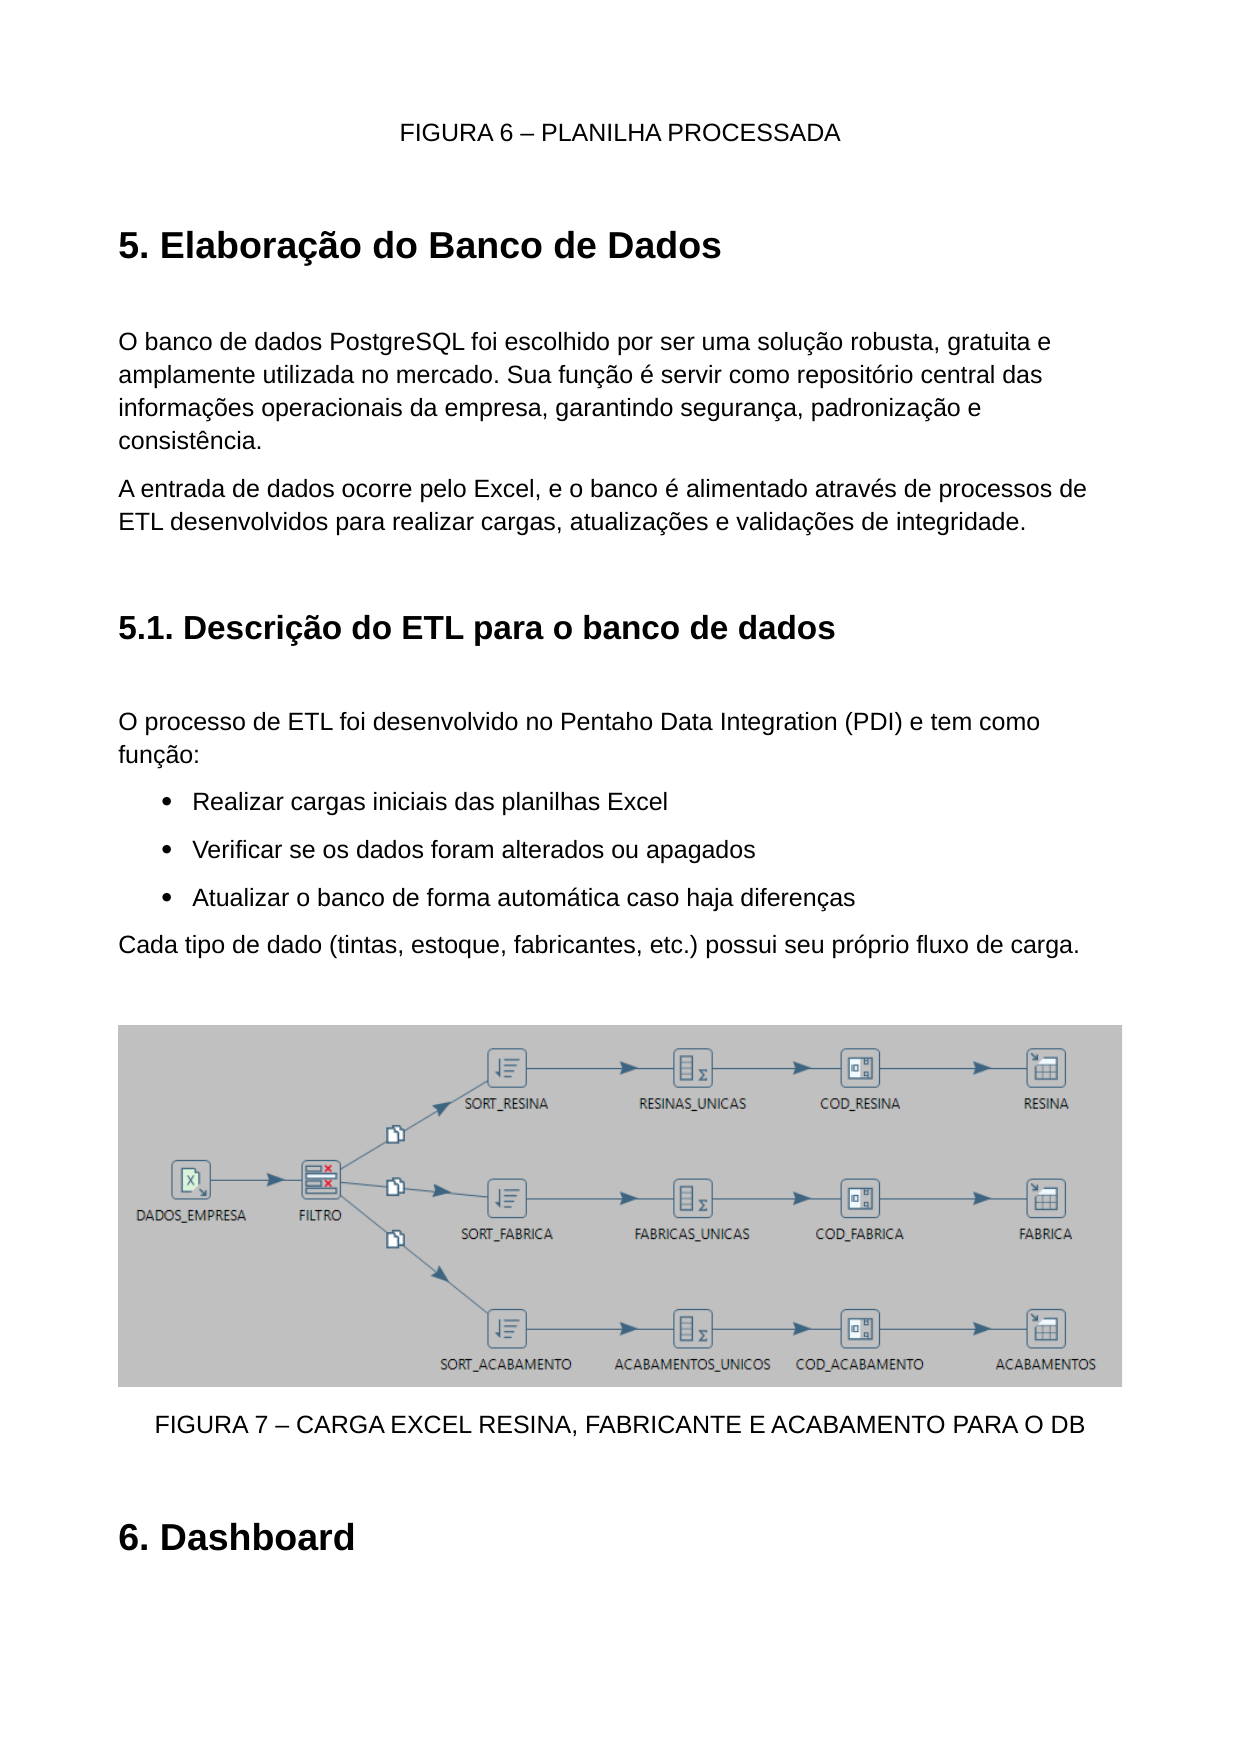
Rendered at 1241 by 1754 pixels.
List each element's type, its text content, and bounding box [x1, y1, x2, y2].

text O banco de dados PostgreSQL foi escolhido por ser uma solução robusta, gratuita e amplamente utilizada no mercado. Sua função é servir como repositório central das informações operacionais da empresa, garantindo segurança, padronização e consistência. [118, 327, 1122, 455]
text Cada tipo de dado (tintas, estoque, fabricantes, etc.) possui seu próprio fluxo de carga. [118, 930, 1122, 959]
text FIGURA 6 – PLANILHA PROCESSADA [118, 118, 1122, 147]
text A entrada de dados ocorre pelo Excel, e o banco é alimentado através de processos de ETL desenvolvidos para realizar cargas, atualizações e validações de integridade. [118, 474, 1122, 535]
subtitle 6. Dashboard [118, 1515, 1122, 1558]
text FIGURA 7 – CARGA EXCEL RESINA, FABRICANTE E ACABAMENTO PARA O DB [118, 1387, 1122, 1438]
text O processo de ETL foi desenvolvido no Pentaho Data Integration (PDI) e tem como função: [118, 707, 1122, 768]
list Atualizar o banco de forma automática caso haja diferenças [162, 883, 1122, 912]
list Verificar se os dados foram alterados ou apagados [162, 835, 1122, 864]
list Realizar cargas iniciais das planilhas Excel [162, 787, 1122, 816]
picture [118, 1025, 1123, 1387]
subtitle 5. Elaboração do Banco de Dados [118, 224, 1122, 267]
subtitle 5.1. Descrição do ETL para o banco de dados [118, 608, 1122, 647]
